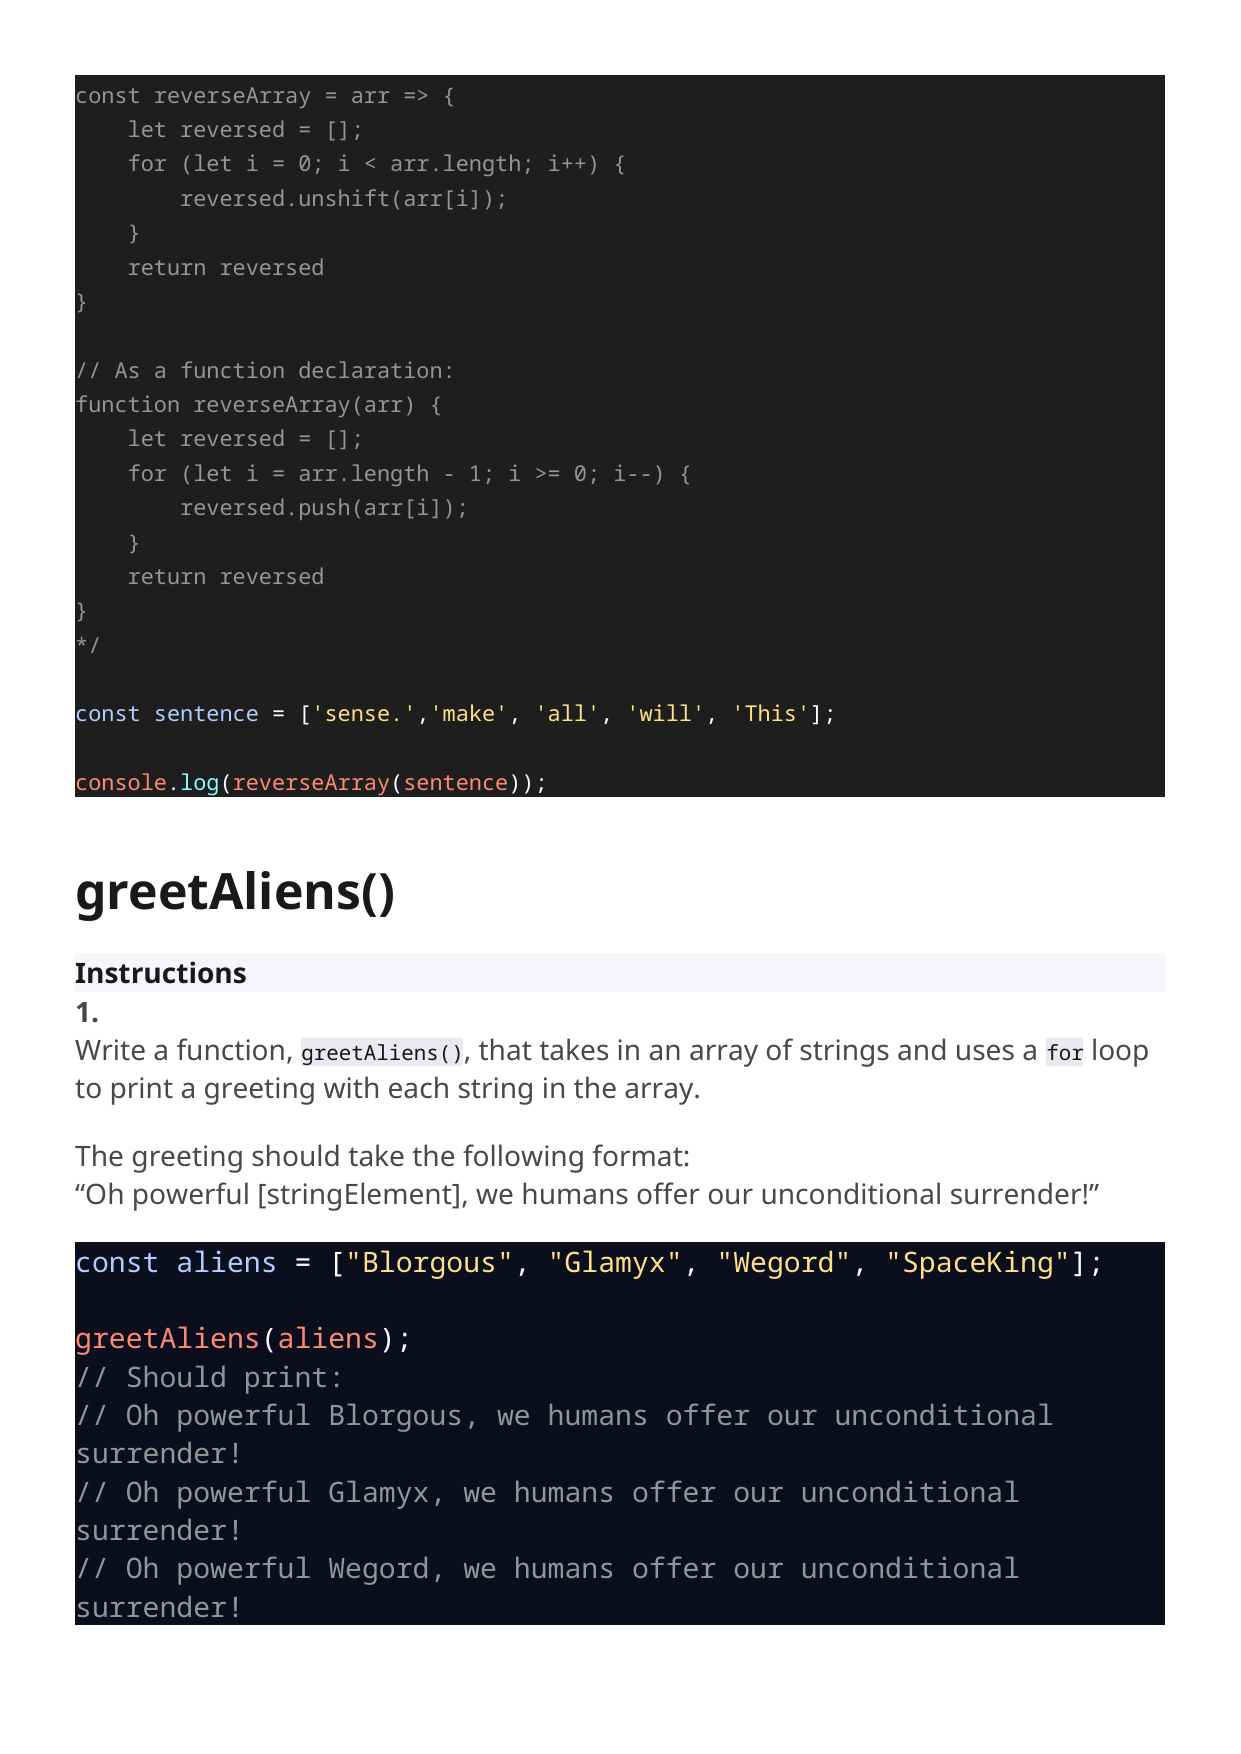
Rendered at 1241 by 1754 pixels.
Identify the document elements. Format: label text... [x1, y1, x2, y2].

text // Oh powerful Wegord, we humans offer our unconditional surrender! [75, 1548, 1165, 1625]
text // As a function declaration: [75, 350, 1165, 384]
text reversed.unshift(arr[i]); [75, 178, 1165, 212]
text console.log(reverseArray(sentence)); [75, 762, 1165, 797]
text */ [75, 625, 1165, 659]
text const aliens = ["Blorgous", "Glamyx", "Wegord", "SpaceKing"]; [75, 1242, 1165, 1280]
text let reversed = []; [75, 109, 1165, 144]
text } [75, 212, 1165, 247]
text const sentence = ['sense.','make', 'all', 'will', 'This']; [75, 694, 1165, 728]
text reversed.push(arr[i]); [75, 487, 1165, 522]
text function reverseArray(arr) { [75, 384, 1165, 419]
text // Should print: [75, 1357, 1165, 1395]
text Instructions [75, 953, 1165, 992]
text // Oh powerful Glamyx, we humans offer our unconditional surrender! [75, 1472, 1165, 1548]
text greetAliens(aliens); [75, 1318, 1165, 1357]
text 1. [75, 992, 1165, 1030]
text const reverseArray = arr => { [75, 75, 1165, 109]
text for (let i = 0; i < arr.length; i++) { [75, 144, 1165, 178]
text let reversed = []; [75, 419, 1165, 453]
text } [75, 281, 1165, 316]
text return reversed [75, 247, 1165, 281]
text The greeting should take the following format: “Oh powerful [stringElement], we humans offer our unconditional surrender!” [75, 1136, 1165, 1213]
text greetAliens() [75, 856, 1165, 924]
text // Oh powerful Blorgous, we humans offer our unconditional surrender! [75, 1395, 1165, 1472]
text for (let i = arr.length - 1; i >= 0; i--) { [75, 453, 1165, 487]
text return reversed [75, 556, 1165, 591]
text Write a function, greetAliens(), that takes in an array of strings and uses a for loop to print a greeting with each string in the array. [75, 1030, 1165, 1107]
text } [75, 522, 1165, 556]
text } [75, 591, 1165, 625]
